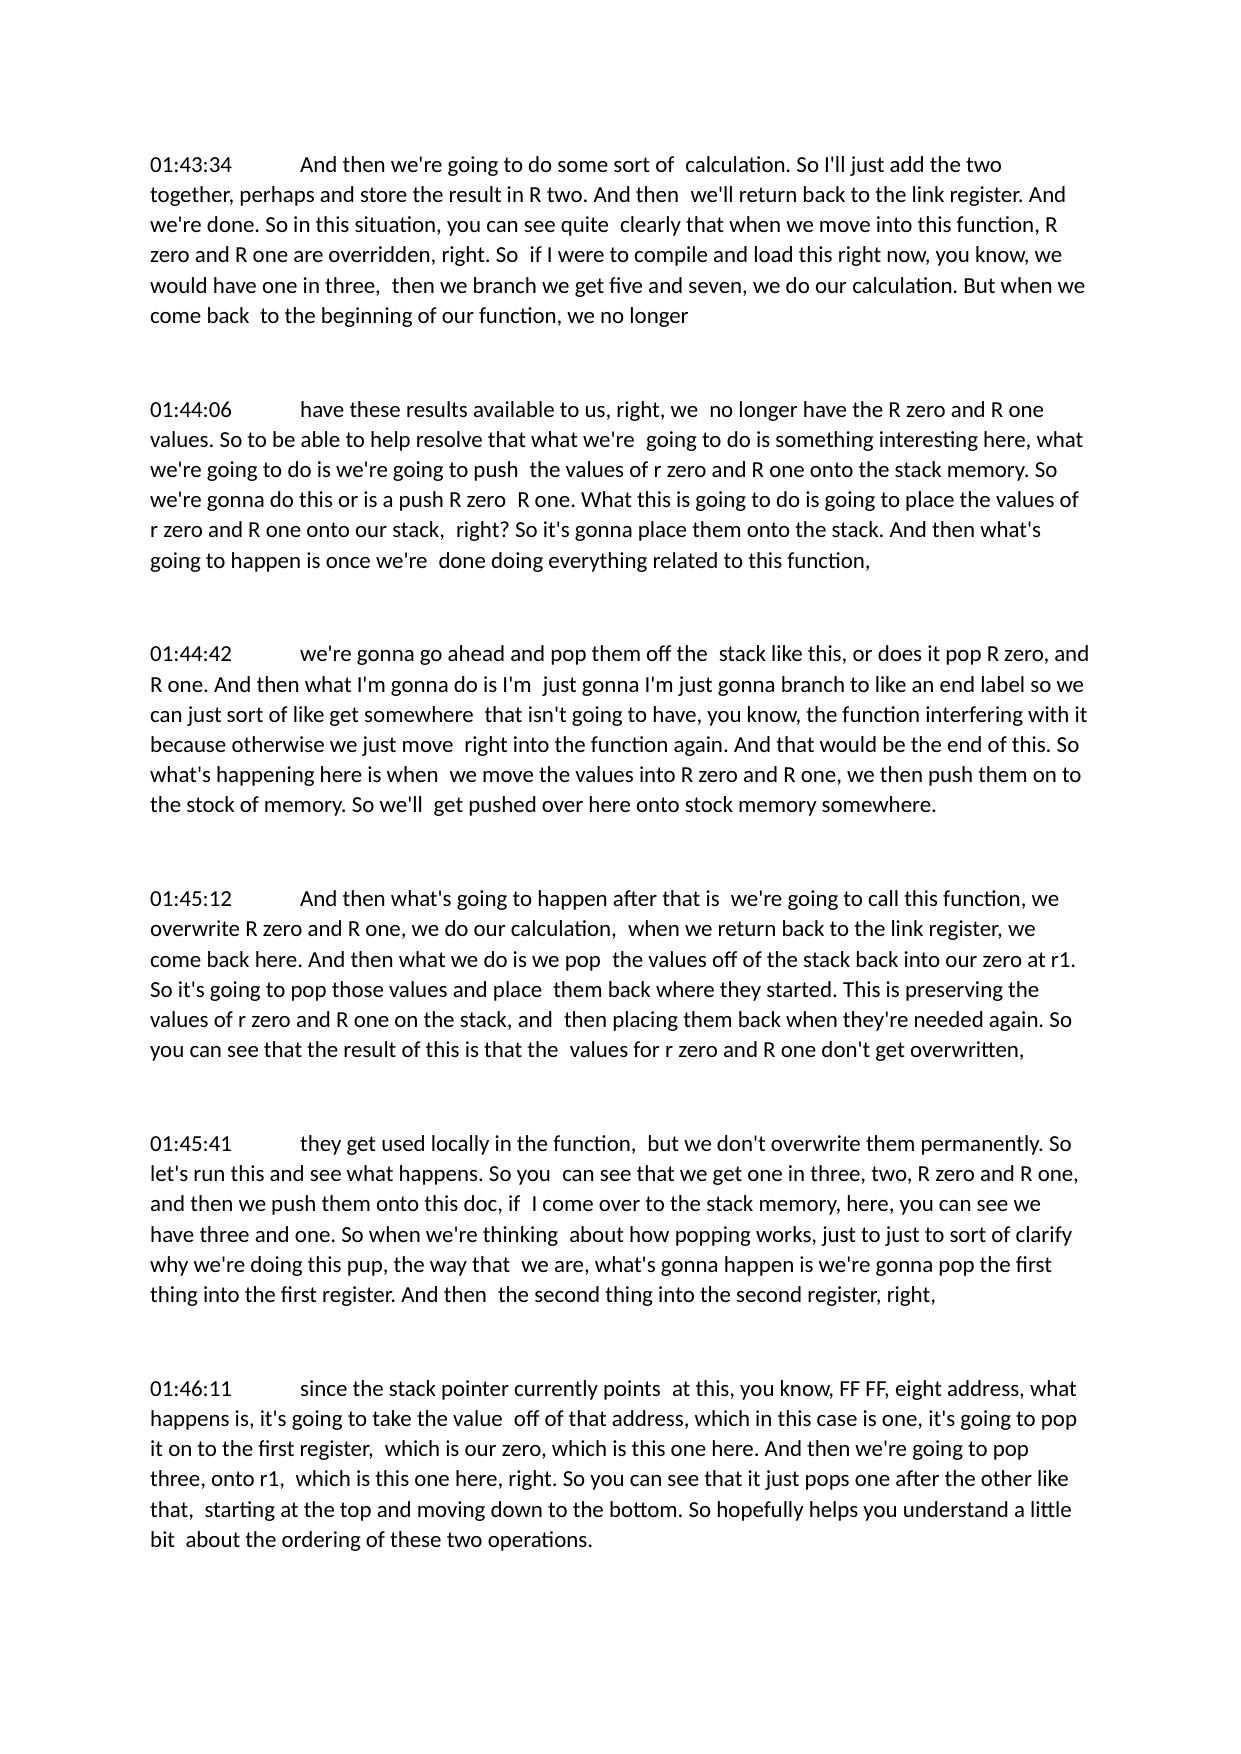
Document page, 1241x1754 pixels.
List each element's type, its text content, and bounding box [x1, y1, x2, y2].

text 01:43:34 And then we're going to do some sort of calculation. So I'll just add the two together, perhaps and store the result in R two. And then we'll return back to the link register. And we're done. So in this situation, you can see quite clearly that when we move into this function, R zero and R one are overridden, right. So if I were to compile and load this right now, you know, we would have one in three, then we branch we get five and seven, we do our calculation. But when we come back to the beginning of our function, we no longer [150, 150, 1090, 329]
text 01:46:11 since the stack pointer currently points at this, you know, FF FF, eight address, what happens is, it's going to take the value off of that address, which in this case is one, it's going to pop it on to the first register, which is our zero, which is this one here. And then we're going to pop three, onto r1, which is this one here, right. So you can see that it just pops one after the other like that, starting at the top and moving down to the bottom. So hopefully helps you understand a little bit about the ordering of these two operations. [150, 1374, 1090, 1553]
text 01:44:06 have these results available to us, right, we no longer have the R zero and R one values. So to be able to help resolve that what we're going to do is something interesting here, what we're going to do is we're going to push the values of r zero and R one onto the stack memory. So we're gonna do this or is a push R zero R one. What this is going to do is going to place the values of r zero and R one onto our stack, right? So it's gonna place them onto the stack. And then what's going to happen is once we're done doing everything related to this function, [150, 395, 1090, 574]
text 01:44:42 we're gonna go ahead and pop them off the stack like this, or does it pop R zero, and R one. And then what I'm gonna do is I'm just gonna I'm just gonna branch to like an end label so we can just sort of like get somewhere that isn't going to have, you know, the function interfering with it because otherwise we just move right into the function again. And that would be the end of this. So what's happening here is when we move the values into R zero and R one, we then push them on to the stock of memory. So we'll get pushed over here onto stock memory somewhere. [150, 639, 1090, 819]
text 01:45:12 And then what's going to happen after that is we're going to call this function, we overwrite R zero and R one, we do our calculation, when we return back to the link register, we come back here. And then what we do is we pop the values off of the stack back into our zero at r1. So it's going to pop those values and place them back where they started. This is preserving the values of r zero and R one on the stack, and then placing them back when they're needed again. So you can see that the result of this is that the values for r zero and R one don't get overwritten, [150, 884, 1090, 1063]
text 01:45:41 they get used locally in the function, but we don't overwrite them permanently. So let's run this and see what happens. So you can see that we get one in three, two, R zero and R one, and then we push them onto this doc, if I come over to the stack memory, here, you can see we have three and one. So when we're thinking about how popping works, just to just to sort of clarify why we're doing this pup, the way that we are, what's gonna happen is we're gonna pop the first thing into the first register. And then the second thing into the second register, right, [150, 1129, 1090, 1308]
